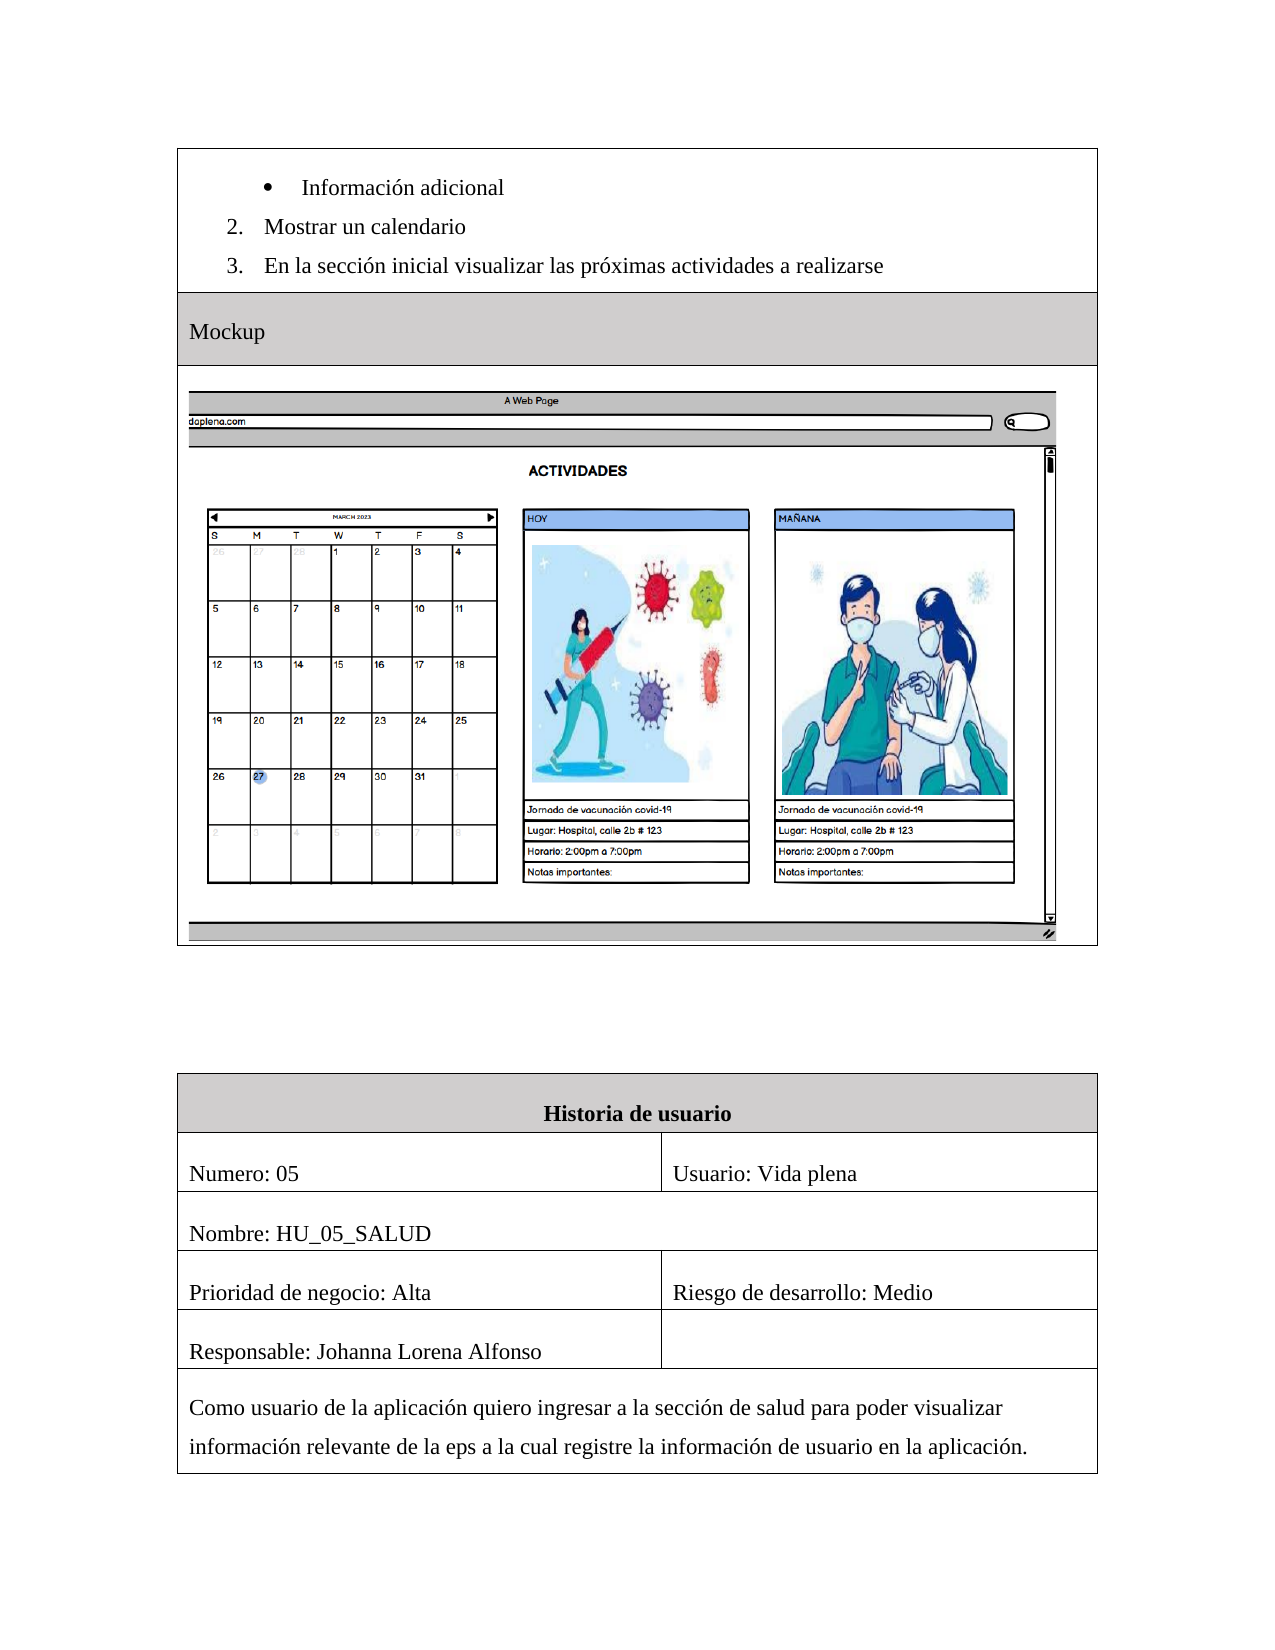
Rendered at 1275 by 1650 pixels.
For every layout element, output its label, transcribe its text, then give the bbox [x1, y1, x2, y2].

table_cell Mockup [178, 293, 1097, 365]
table_cell [178, 366, 1097, 944]
table_cell Numero: 05 [178, 1133, 661, 1191]
table_cell Responsable: Johanna Lorena Alfonso [178, 1310, 661, 1368]
table_cell Como usuario de la aplicación quiero ingresar a la sección de salud para poder visualizar información relevante de la eps a la cual registre la información de usuario en la aplicación. [178, 1369, 1097, 1473]
table_cell Nombre: HU_05_SALUD [178, 1192, 1097, 1250]
table_header Historia de usuario [178, 1074, 1097, 1132]
table_cell Usuario: Vida plena [662, 1133, 1097, 1191]
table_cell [178, 149, 1097, 292]
table_cell Riesgo de desarrollo: Medio [662, 1251, 1097, 1309]
table_cell [662, 1310, 1097, 1368]
picture [188, 391, 1057, 941]
table_cell Prioridad de negocio: Alta [178, 1251, 661, 1309]
